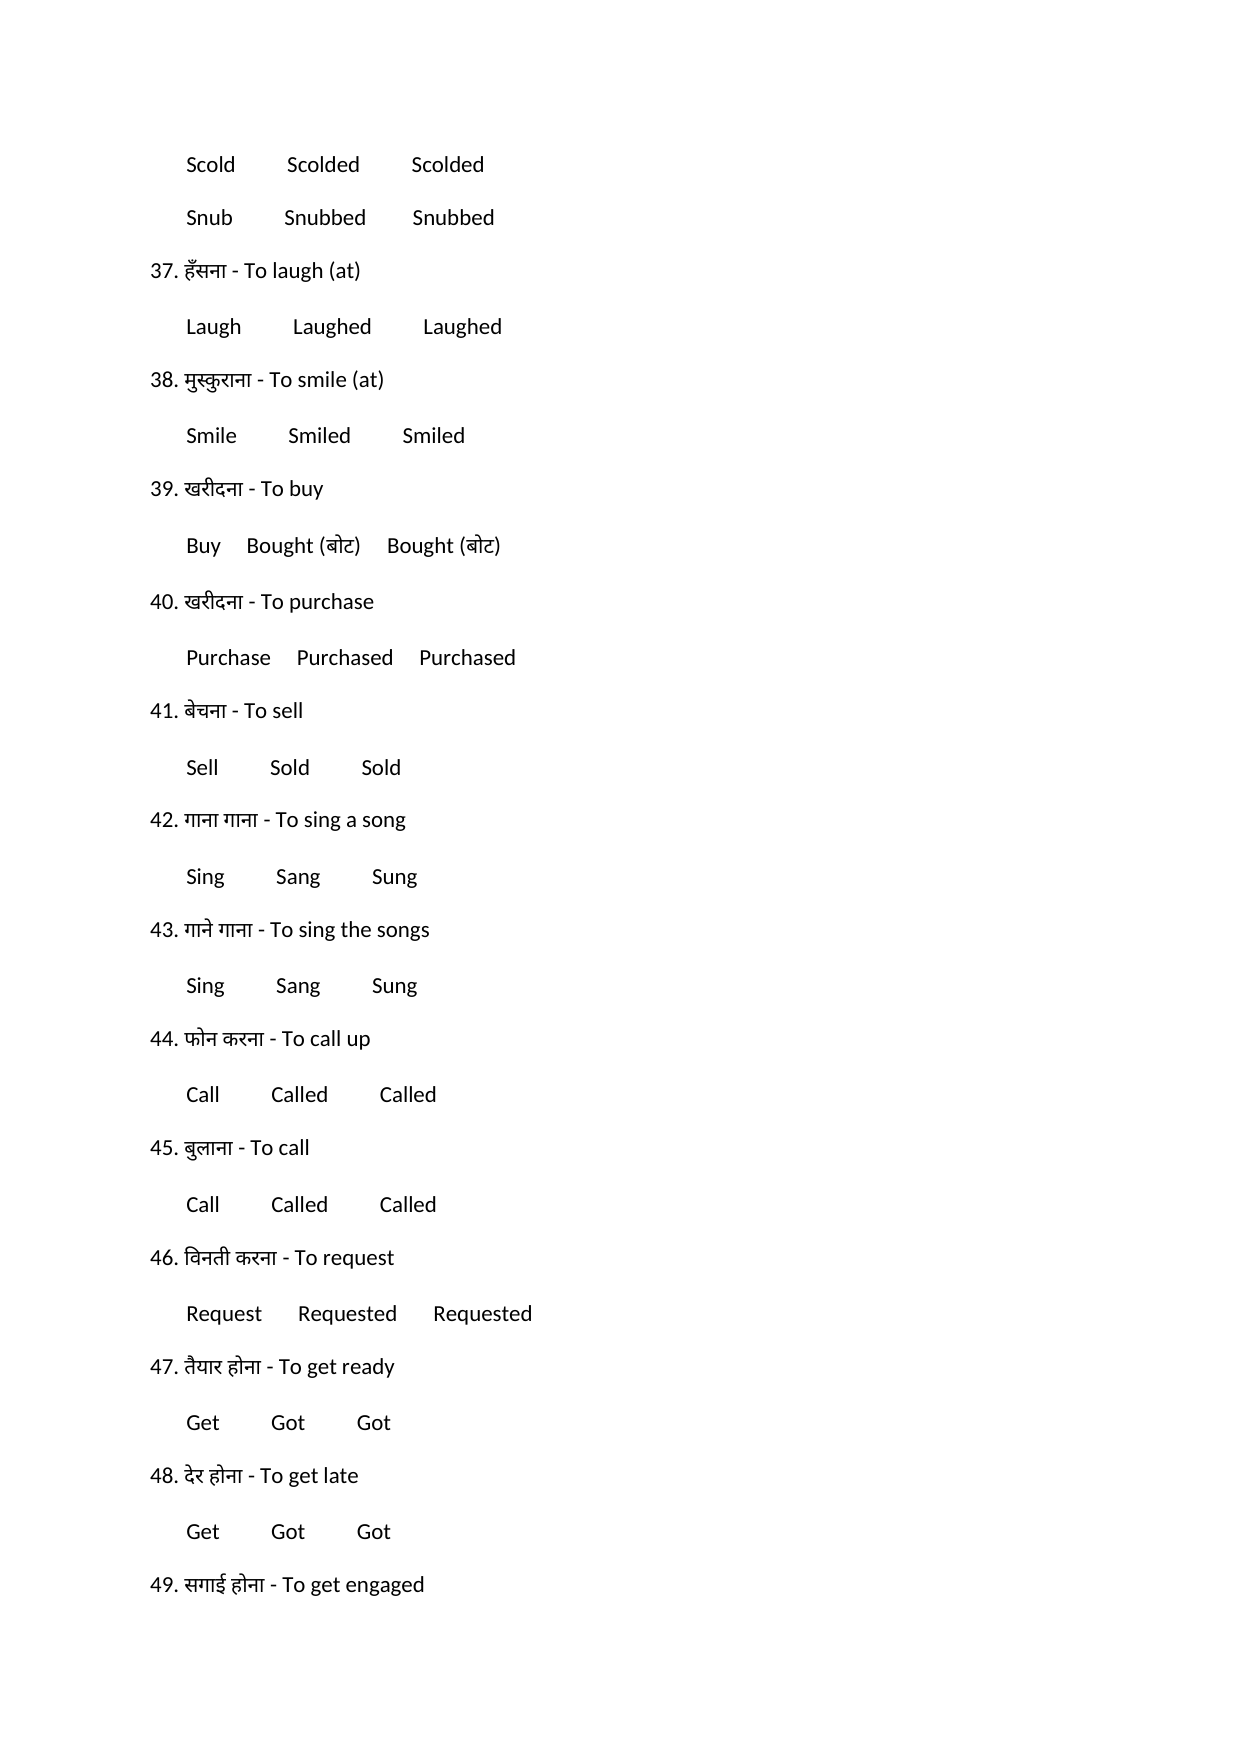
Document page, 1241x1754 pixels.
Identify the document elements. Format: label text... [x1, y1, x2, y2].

text Purchase Purchased Purchased [150, 643, 1090, 671]
text Sing Sang Sung [150, 862, 1090, 890]
text 40. खरीदना - To purchase [150, 587, 1090, 618]
text 47. तैयार होना - To get ready [150, 1352, 1090, 1383]
text 42. गाना गाना - To sing a song [150, 806, 1090, 836]
text Get Got Got [150, 1517, 1090, 1546]
text 48. देर होना - To get late [150, 1461, 1090, 1492]
text 37. हँसना - To laugh (at) [150, 256, 1090, 287]
text Sing Sang Sung [150, 971, 1090, 999]
text Laugh Laughed Laughed [150, 312, 1090, 340]
text 49. सगाई होना - To get engaged [150, 1571, 1090, 1601]
text Call Called Called [150, 1190, 1090, 1218]
text 44. फोन करना - To call up [150, 1024, 1090, 1055]
text Scold Scolded Scolded [150, 150, 1090, 178]
text 41. बेचना - To sell [150, 696, 1090, 727]
text Call Called Called [150, 1080, 1090, 1108]
text 38. मुस्कुराना - To smile (at) [150, 365, 1090, 396]
text 45. बुलाना - To call [150, 1133, 1090, 1164]
text Request Requested Requested [150, 1299, 1090, 1327]
text Smile Smiled Smiled [150, 422, 1090, 449]
text 39. खरीदना - To buy [150, 474, 1090, 505]
text Get Got Got [150, 1408, 1090, 1436]
text Sell Sold Sold [150, 753, 1090, 781]
text Snub Snubbed Snubbed [150, 203, 1090, 231]
text Buy Bought (बोट) Bought (बोट) [150, 531, 1090, 562]
text 46. विनती करना - To request [150, 1243, 1090, 1273]
text 43. गाने गाना - To sing the songs [150, 915, 1090, 946]
